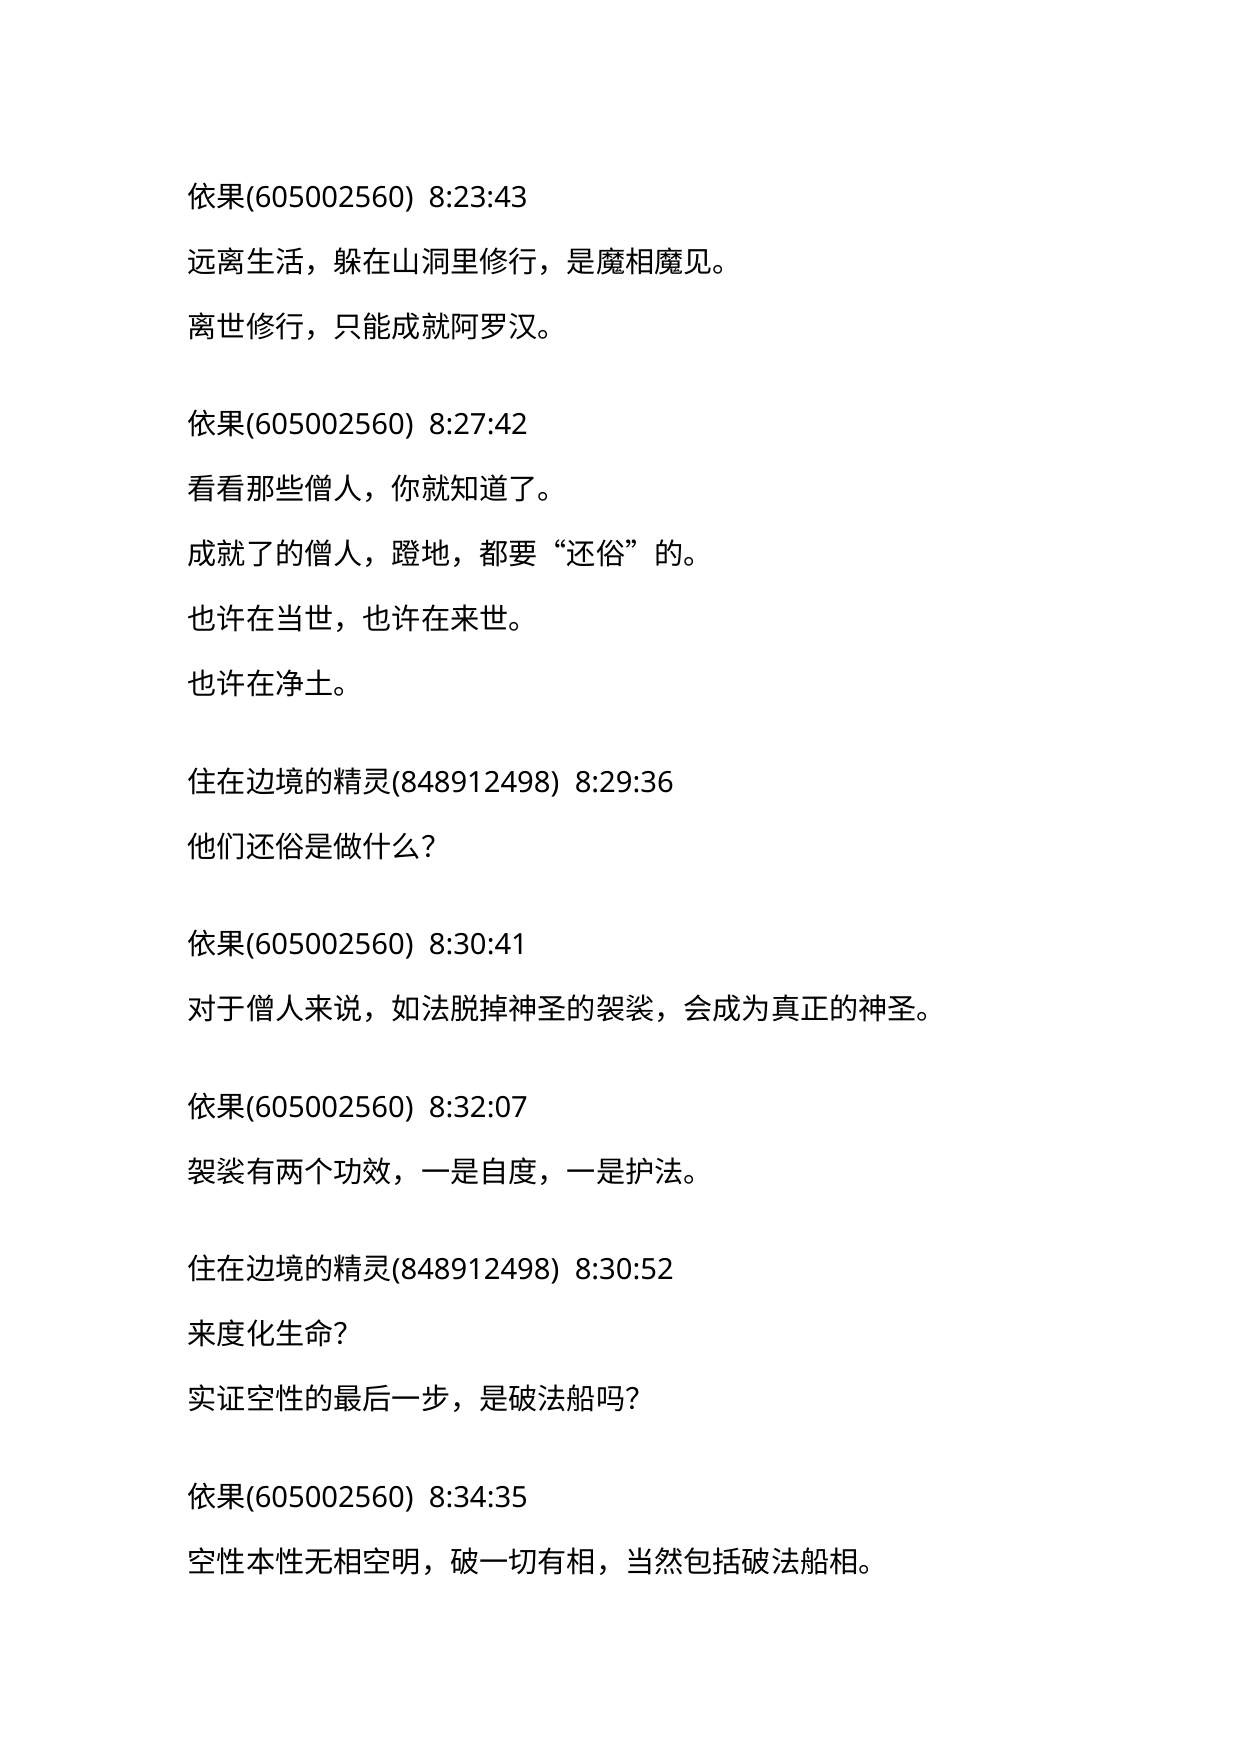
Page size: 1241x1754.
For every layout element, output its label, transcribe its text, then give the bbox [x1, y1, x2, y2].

text 依果(605002560) 8:30:41 对于僧人来说，如法脱掉神圣的袈裟，会成为真正的神圣。 [187, 909, 1053, 1072]
text 依果(605002560) 8:32:07 袈裟有两个功效，一是自度，一是护法。 [187, 1072, 1053, 1202]
text 依果(605002560) 8:23:43 [187, 162, 1053, 227]
text 住在边境的精灵(848912498) 8:30:52 来度化生命？ 实证空性的最后一步，是破法船吗？ [187, 1234, 1053, 1429]
text 住在边境的精灵(848912498) 8:29:36 他们还俗是做什么？ [187, 747, 1053, 909]
text 依果(605002560) 8:27:42 看看那些僧人，你就知道了。 成就了的僧人，蹬地，都要“还俗”的。 也许在当世，也许在来世。 也许在净土。 [187, 389, 1053, 714]
text 依果(605002560) 8:34:35 空性本性无相空明，破一切有相，当然包括破法船相。 [187, 1462, 1053, 1592]
text 远离生活，躲在山洞里修行，是魔相魔见。 离世修行，只能成就阿罗汉。 [187, 227, 1053, 389]
